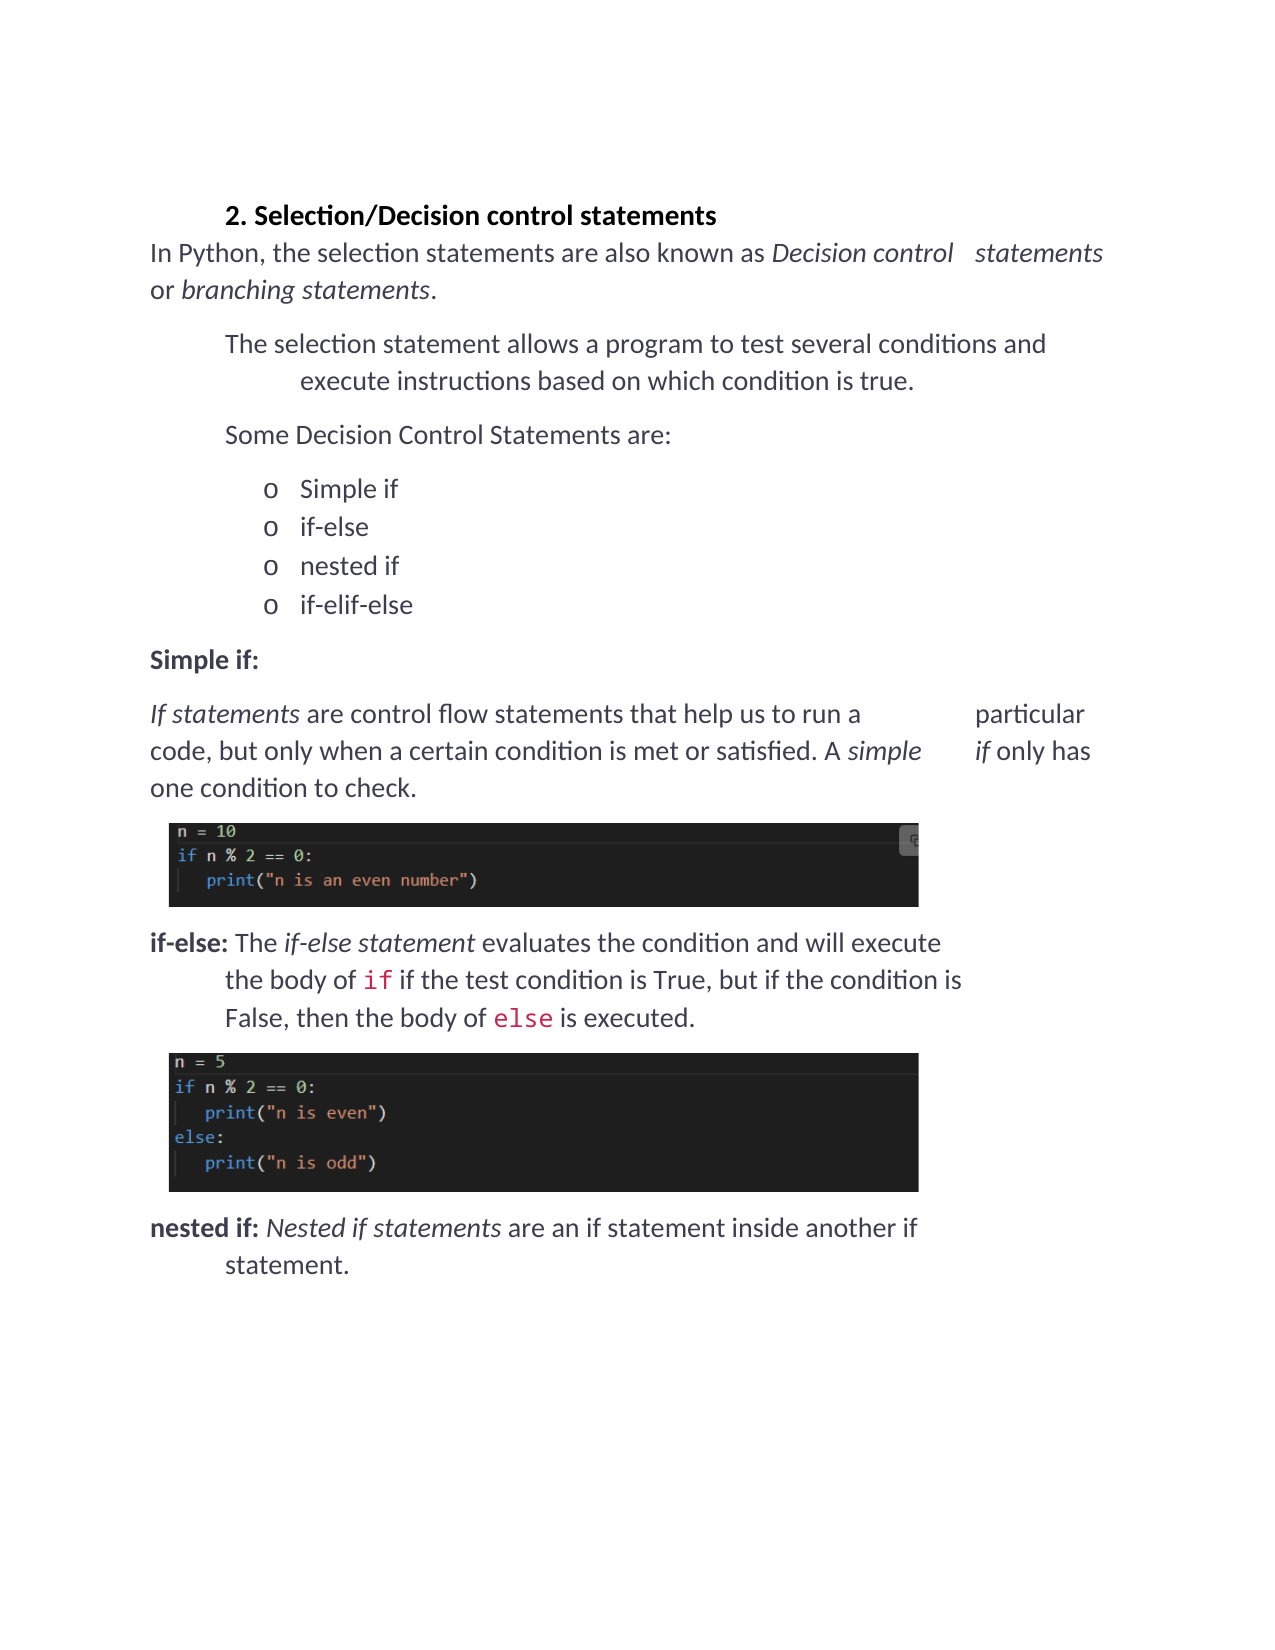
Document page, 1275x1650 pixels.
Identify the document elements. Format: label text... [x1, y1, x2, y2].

text The selection statement allows a program to test several conditions and execute instructions based on which condition is true. [150, 326, 1125, 398]
list if-elif-else [262, 587, 1125, 622]
text nested if: Nested if statements are an if statement inside another if statement. [150, 1210, 1125, 1282]
text In Python, the selection statements are also known as Decision control statements or branching statements. [150, 235, 1125, 307]
list nested if [262, 548, 1125, 584]
subtitle 2. Selection/Decision control statements [150, 197, 1125, 232]
text if-else: The if-else statement evaluates the condition and will execute the body of if if the test condition is True, but if the condition is False, then the body of else is executed. [150, 925, 1125, 1034]
text Simple if: [150, 642, 1125, 676]
text Some Decision Control Statements are: [150, 417, 1125, 451]
list if-else [262, 509, 1125, 545]
text If statements are control flow statements that help us to run a particular code, but only when a certain condition is met or satisfied. A simple if only has one condition to check. [150, 696, 1125, 804]
list Simple if [262, 471, 1125, 507]
